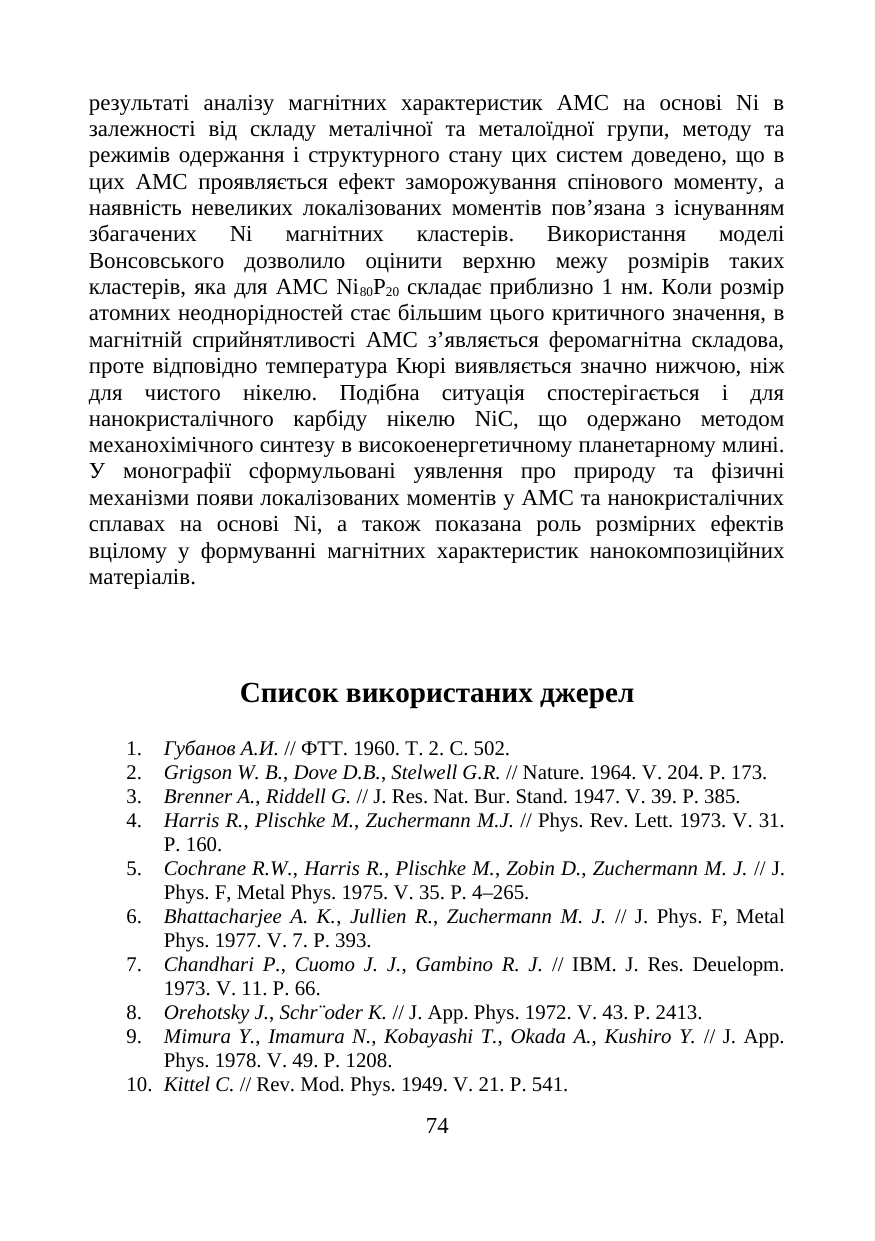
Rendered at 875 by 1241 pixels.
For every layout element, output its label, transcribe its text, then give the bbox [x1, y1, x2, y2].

list Губанов А.И. // ФТТ. 1960. Т. 2. С. 502. [126, 736, 785, 759]
list Brenner A., Riddell G. // J. Res. Nat. Bur. Stand. 1947. V. 39. P. 385. [126, 784, 785, 808]
list Cochrane R.W., Harris R., Plischke M., Zobin D., Zuchermann M. J. // J. Phys. F, Metal Phys. 1975. V. 35. P. 4–265. [126, 856, 785, 904]
list Bhattacharjee A. K., Jullien R., Zuchermann M. J. // J. Phys. F, Metal Phys. 1977. V. 7. P. 393. [126, 904, 785, 952]
list Harris R., Plischke M., Zuchermann M.J. // Phys. Rev. Lett. 1973. V. 31. P. 160. [126, 808, 785, 856]
list Grigson W. B., Dove D.B., Stelwell G.R. // Nature. 1964. V. 204. P. 173. [126, 759, 785, 784]
list Chandhari P., Cuomo J. J., Gambino R. J. // IBM. J. Res. Deuelopm. 1973. V. 11. P. 66. [126, 952, 785, 1000]
list Orehotsky J., Schr¨oder K. // J. App. Phys. 1972. V. 43. P. 2413. [126, 1000, 785, 1024]
list Kittel C. // Rev. Mod. Phys. 1949. V. 21. P. 541. [126, 1072, 785, 1096]
list Mimura Y., Imamura N., Kobayashi T., Okada A., Kushiro Y. // J. App. Phys. 1978. V. 49. P. 1208. [126, 1024, 785, 1072]
text Список використаних джерел [89, 676, 785, 709]
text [89, 89, 785, 589]
